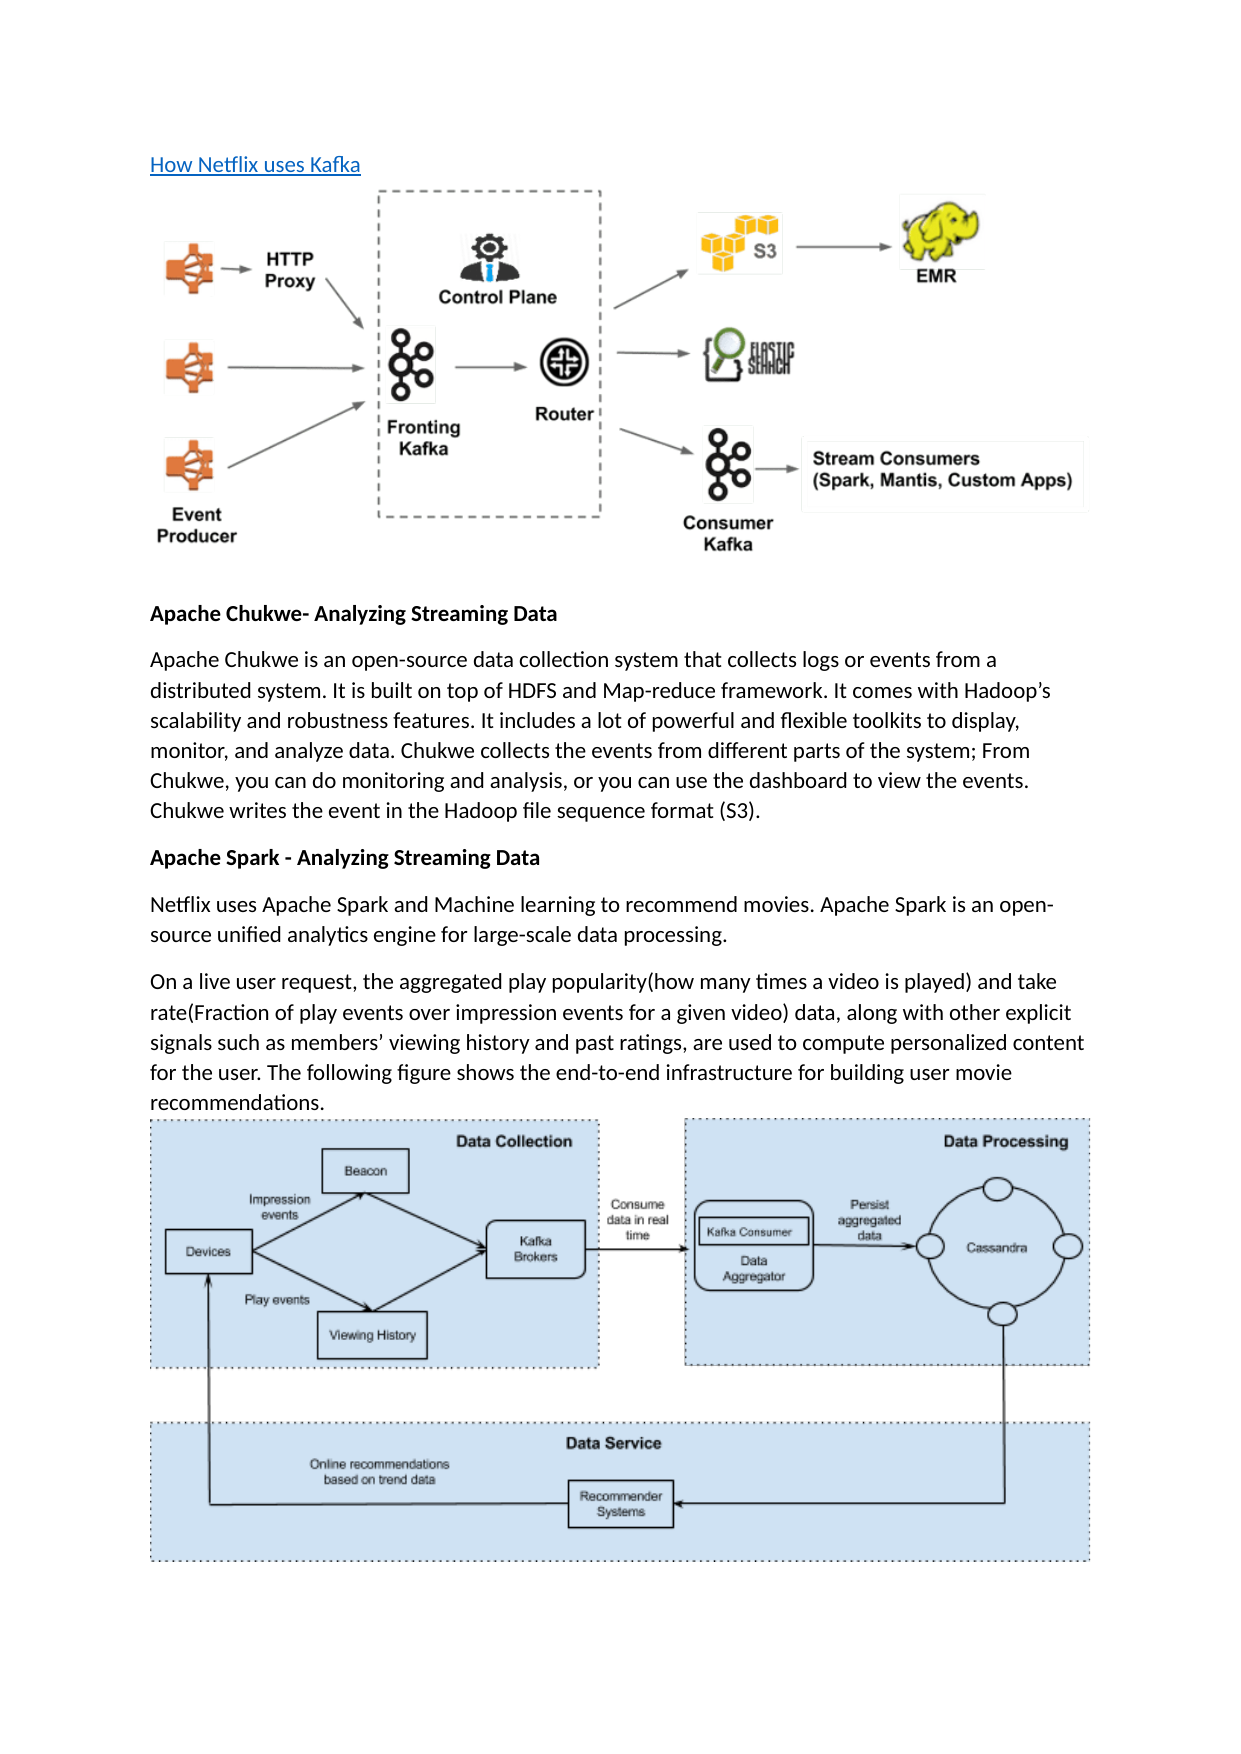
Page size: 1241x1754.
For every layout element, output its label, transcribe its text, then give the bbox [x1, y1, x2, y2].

picture [150, 1118, 1091, 1562]
text How Netflix uses Kafka [150, 150, 1090, 180]
text Apache Chukwe- Analyzing Streaming Data [150, 599, 1090, 627]
text On a live user request, the aggregated play popularity(how many times a video is played) and take rate(Fraction of play events over impression events for a given video) data, along with other explicit signals such as members’ viewing history and past ratings, are used to compute personalized content for the user. The following figure shows the end-to-end infrastructure for building user movie recommendations. [150, 967, 1090, 1118]
text Apache Spark - Analyzing Streaming Data [150, 843, 1090, 871]
picture [150, 180, 1091, 580]
text Netflix uses Apache Spark and Machine learning to recommend movies. Apache Spark is an open-source unified analytics engine for large-scale data processing. [150, 890, 1090, 948]
text Apache Chukwe is an open-source data collection system that collects logs or events from a distributed system. It is built on top of HDFS and Map-reduce framework. It comes with Hadoop’s scalability and robustness features. It includes a lot of powerful and flexible toolkits to display, monitor, and analyze data. Chukwe collects the events from different parts of the system; From Chukwe, you can do monitoring and analysis, or you can use the dashboard to view the events. Chukwe writes the event in the Hadoop file sequence format (S3). [150, 646, 1090, 824]
